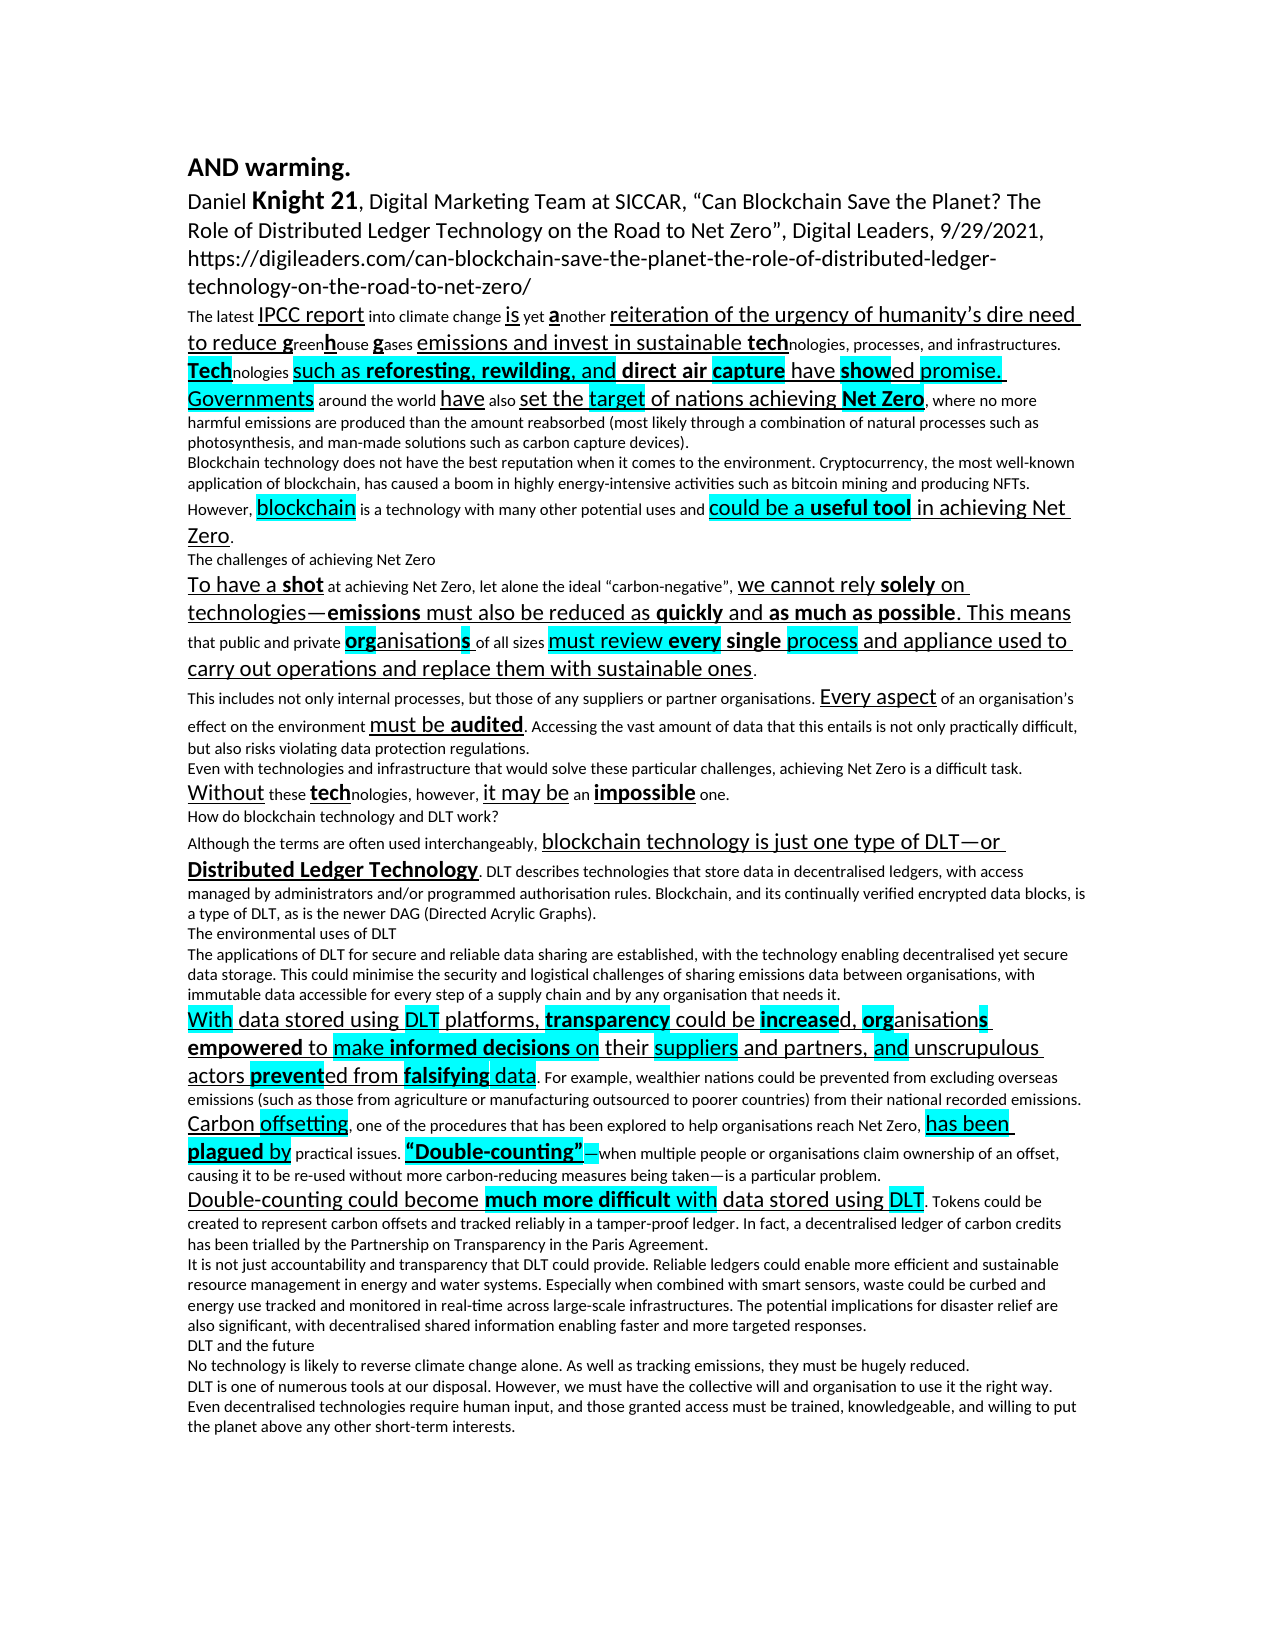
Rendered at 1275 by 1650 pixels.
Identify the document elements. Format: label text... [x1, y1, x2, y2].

text No technology is likely to reverse climate change alone. As well as tracking emissions, they must be hugely reduced. [187, 1356, 1087, 1376]
text Blockchain technology does not have the best reputation when it comes to the environment. Cryptocurrency, the most well-known application of blockchain, has caused a boom in highly energy-intensive activities such as bitcoin mining and producing NFTs. However, blockchain is a technology with many other potential uses and could be a useful tool in achieving Net Zero. [187, 453, 1087, 549]
text It is not just accountability and transparency that DLT could provide. Reliable ledgers could enable more efficient and sustainable resource management in energy and water systems. Especially when combined with smart sensors, waste could be curbed and energy use tracked and monitored in real-time across large-scale infrastructures. The potential implications for disaster relief are also significant, with decentralised shared information enabling faster and more targeted responses. [187, 1254, 1087, 1335]
text The environmental uses of DLT [187, 923, 1087, 944]
text How do blockchain technology and DLT work? [187, 807, 1087, 827]
text Technologies such as reforesting, rewilding, and direct air capture have showed promise. Governments around the world have also set the target of nations achieving Net Zero, where no more harmful emissions are produced than the amount reabsorbed (most likely through a combination of natural processes such as photosynthesis, and man-made solutions such as carbon capture devices). [187, 356, 1087, 453]
text The applications of DLT for secure and reliable data sharing are established, with the technology enabling decentralised yet secure data storage. This could minimise the security and logistical challenges of sharing emissions data between organisations, with immutable data accessible for every step of a supply chain and by any organisation that needs it. [187, 944, 1087, 1005]
text Carbon offsetting, one of the procedures that has been explored to help organisations reach Net Zero, has been plagued by practical issues. “Double-counting”—when multiple people or organisations claim ownership of an offset, causing it to be re-used without more carbon-reducing measures being taken—is a particular problem. [187, 1109, 1087, 1186]
text The latest IPCC report into climate change is yet another reiteration of the urgency of humanity’s dire need to reduce greenhouse gases emissions and invest in sustainable technologies, processes, and infrastructures. [187, 300, 1087, 356]
text DLT is one of numerous tools at our disposal. However, we must have the collective will and organisation to use it the right way. Even decentralised technologies require human input, and those granted access must be trained, knowledgeable, and willing to put the planet above any other short-term interests. [187, 1376, 1087, 1437]
text This includes not only internal processes, but those of any suppliers or partner organisations. Every aspect of an organisation’s effect on the environment must be audited. Accessing the vast amount of data that this entails is not only practically difficult, but also risks violating data protection regulations. [187, 682, 1087, 758]
text DLT and the future [187, 1335, 1087, 1356]
text The challenges of achieving Net Zero [187, 549, 1087, 570]
text Daniel Knight 21, Digital Marketing Team at SICCAR, “Can Blockchain Save the Planet? The Role of Distributed Ledger Technology on the Road to Net Zero”, Digital Leaders, 9/29/2021, https://digileaders.com/can-blockchain-save-the-planet-the-role-of-distributed-ledger-technology-on-the-road-to-net-zero/ [187, 183, 1087, 300]
text Double-counting could become much more difficult with data stored using DLT. Tokens could be created to represent carbon offsets and tracked reliably in a tamper-proof ledger. In fact, a decentralised ledger of carbon credits has been trialled by the Partnership on Transparency in the Paris Agreement. [187, 1186, 1087, 1254]
text Even with technologies and infrastructure that would solve these particular challenges, achieving Net Zero is a difficult task. Without these technologies, however, it may be an impossible one. [187, 758, 1087, 807]
text Although the terms are often used interchangeably, blockchain technology is just one type of DLT—or Distributed Ledger Technology. DLT describes technologies that store data in decentralised ledgers, with access managed by administrators and/or programmed authorisation rules. Blockchain, and its continually verified encrypted data blocks, is a type of DLT, as is the newer DAG (Directed Acrylic Graphs). [187, 827, 1087, 923]
text With data stored using DLT platforms, transparency could be increased, organisations empowered to make informed decisions on their suppliers and partners, and unscrupulous actors prevented from falsifying data. For example, wealthier nations could be prevented from excluding overseas emissions (such as those from agriculture or manufacturing outsourced to poorer countries) from their national recorded emissions. [187, 1005, 1087, 1109]
subtitle AND warming. [187, 150, 1087, 183]
text To have a shot at achieving Net Zero, let alone the ideal “carbon-negative”, we cannot rely solely on technologies—emissions must also be reduced as quickly and as much as possible. This means that public and private organisations of all sizes must review every single process and appliance used to carry out operations and replace them with sustainable ones. [187, 570, 1087, 682]
